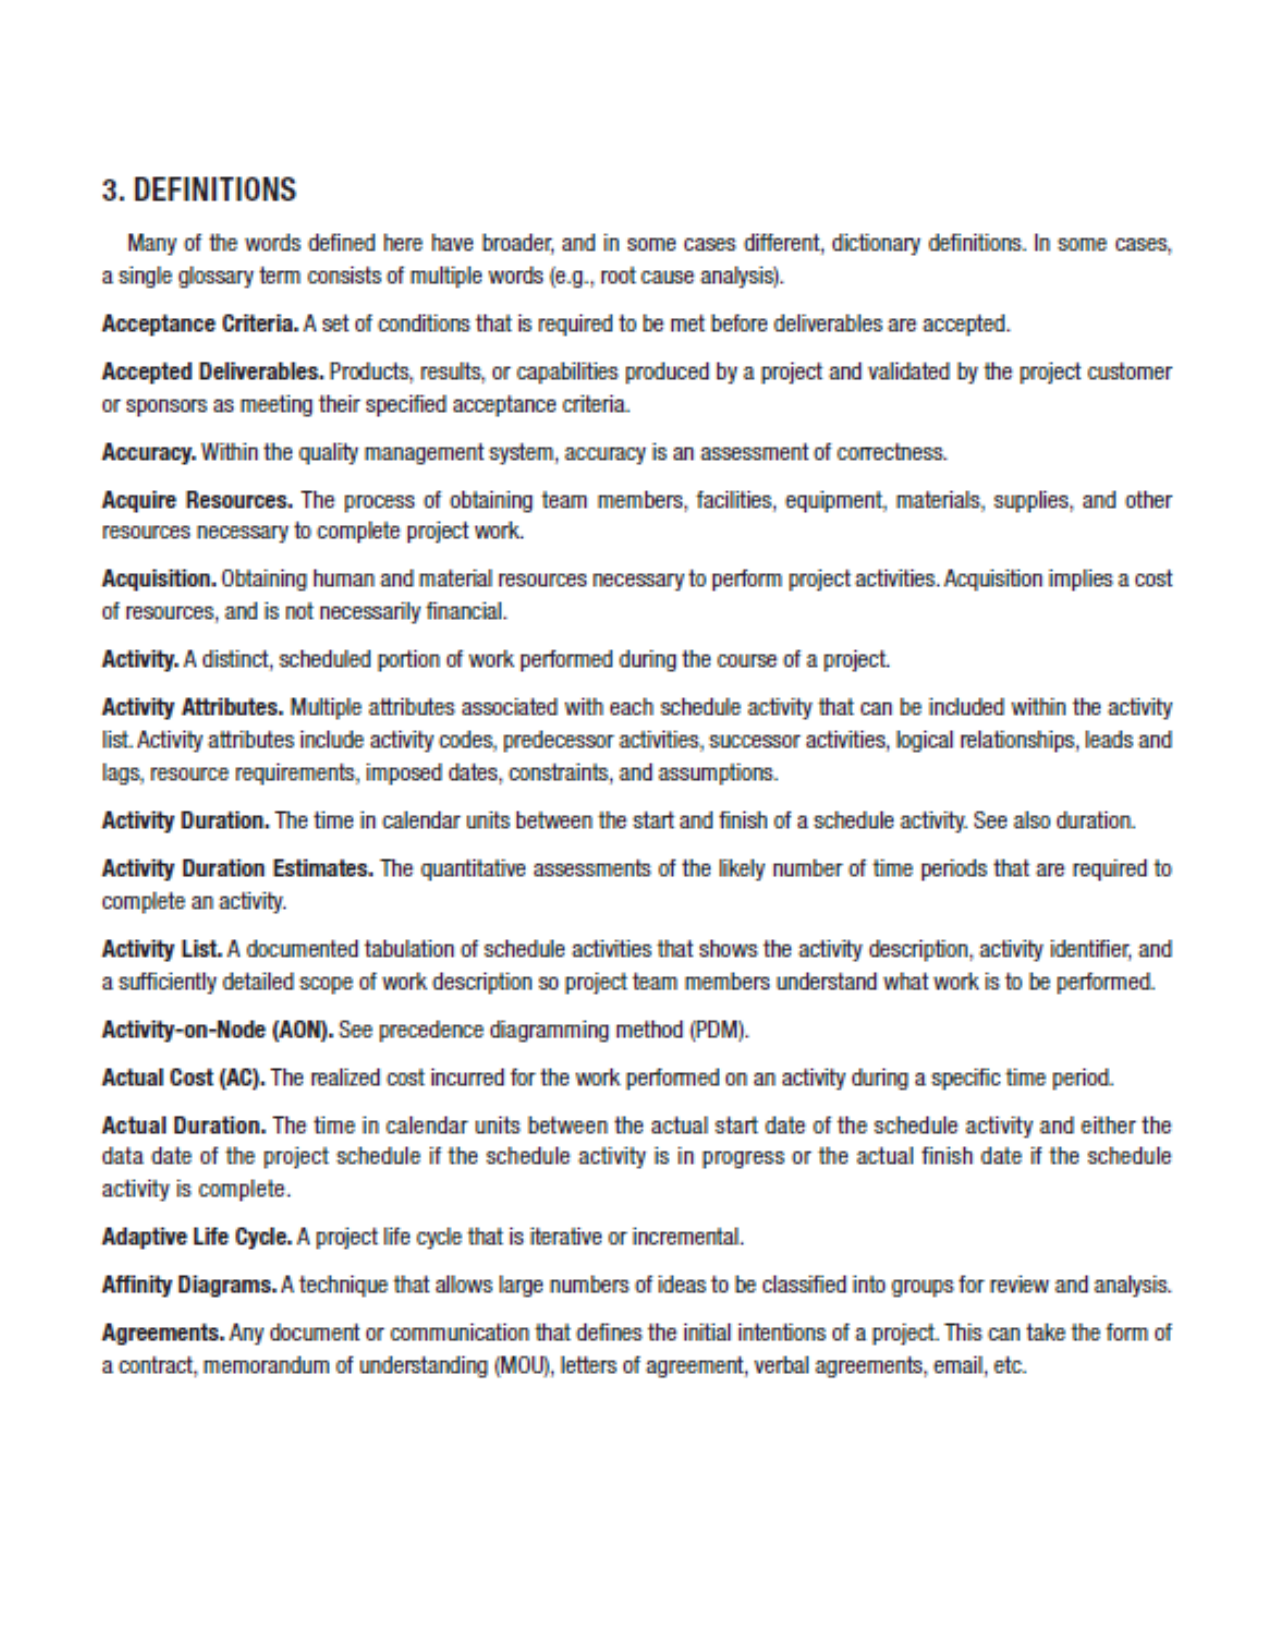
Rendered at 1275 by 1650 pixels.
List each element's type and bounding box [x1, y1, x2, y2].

picture [75, 147, 1232, 1435]
